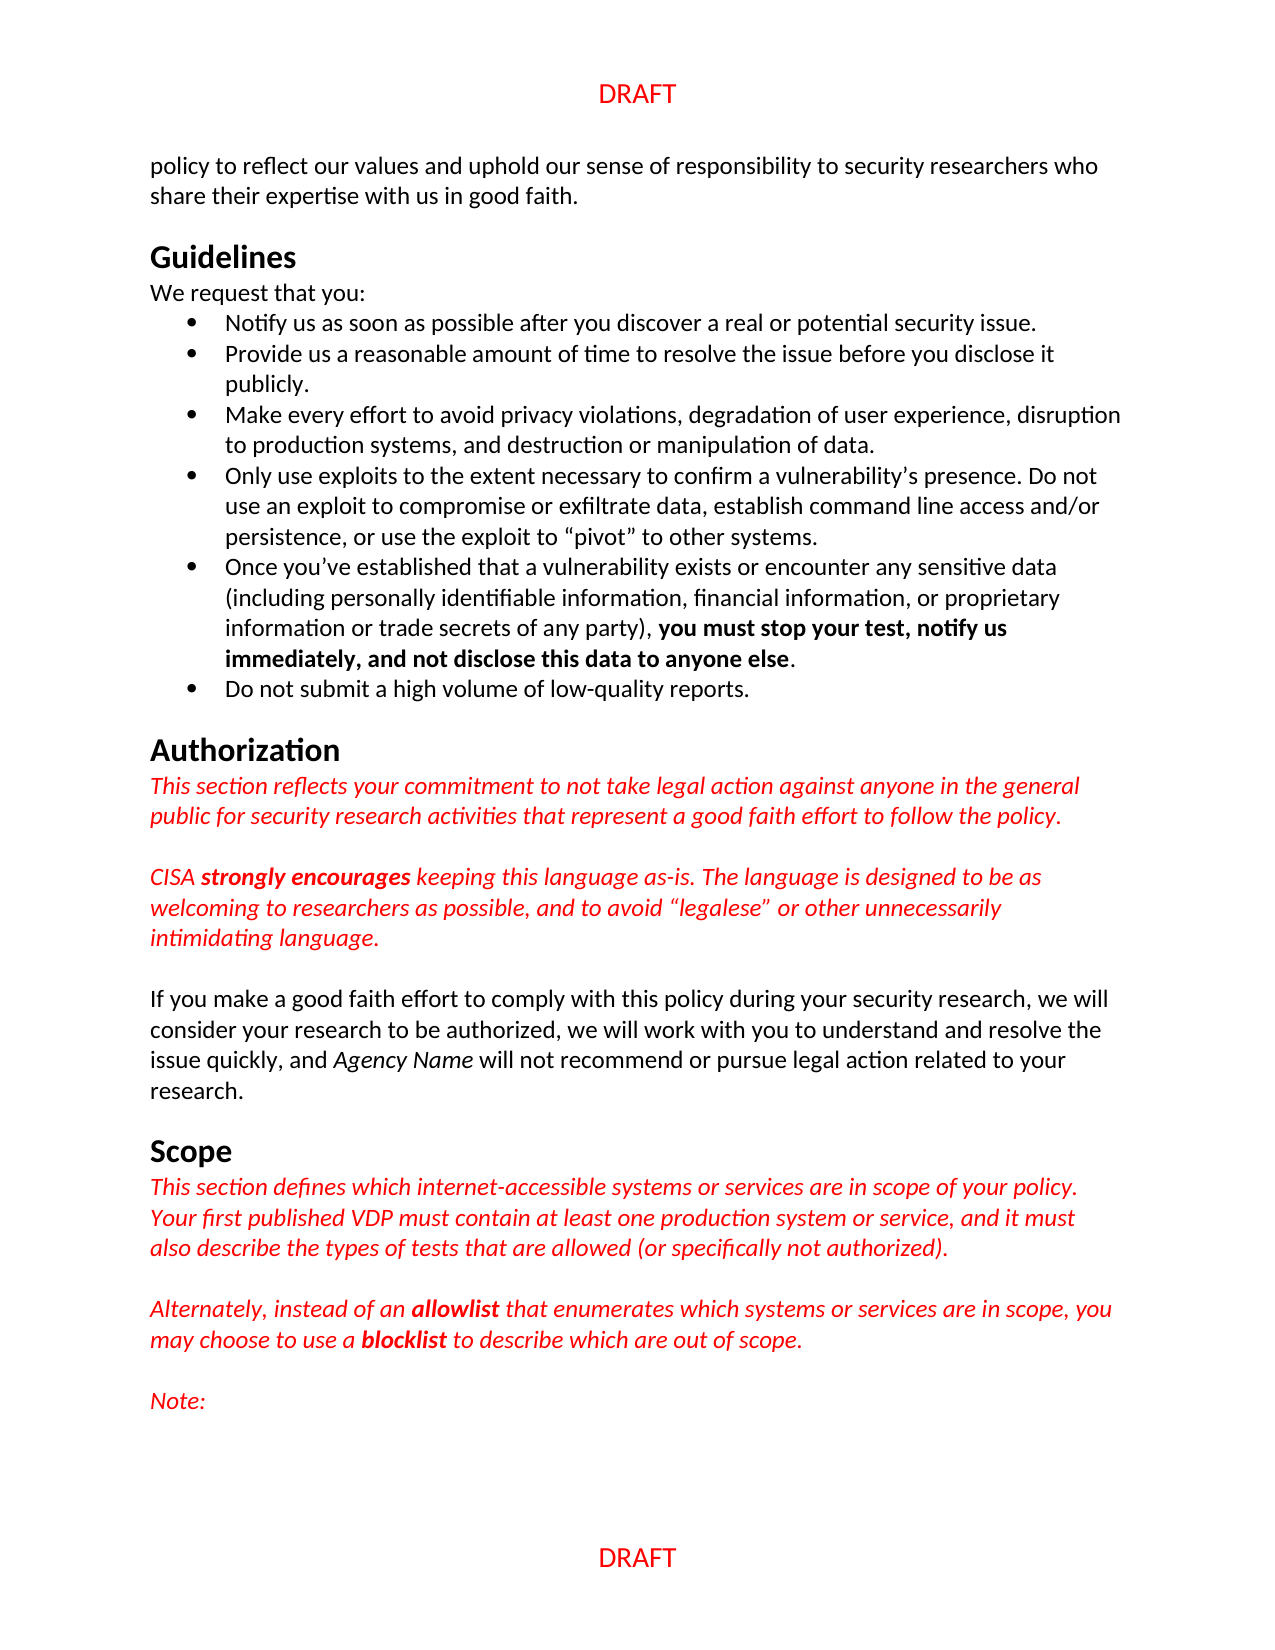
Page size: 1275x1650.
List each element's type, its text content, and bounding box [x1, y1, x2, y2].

text Note: [150, 1385, 1125, 1415]
text Alternately, instead of an allowlist that enumerates which systems or services are in scope, you may choose to use a blocklist to describe which are out of scope. [150, 1293, 1125, 1354]
list Notify us as soon as possible after you discover a real or potential security issue. [187, 307, 1125, 338]
list Provide us a reasonable amount of time to resolve the issue before you disclose it publicly. [187, 338, 1125, 399]
subtitle Scope [150, 1131, 1125, 1171]
subtitle Guidelines [150, 236, 1125, 277]
list Do not submit a high volume of low-quality reports. [187, 673, 1125, 704]
text This section defines which internet-accessible systems or services are in scope of your policy. Your first published VDP must contain at least one production system or service, and it must also describe the types of tests that are allowed (or specifically not authorized). [150, 1171, 1125, 1263]
list Once you’ve established that a vulnerability exists or encounter any sensitive data (including personally identifiable information, financial information, or proprietary information or trade secrets of any party), you must stop your test, notify us immediately, and not disclose this data to anyone else. [187, 551, 1125, 673]
subtitle Authorization [150, 729, 1125, 770]
text We request that you: [150, 277, 1125, 307]
list Make every effort to avoid privacy violations, degradation of user experience, disruption to production systems, and destruction or manipulation of data. [187, 399, 1125, 460]
list Only use exploits to the extent necessary to confirm a vulnerability’s presence. Do not use an exploit to compromise or exfiltrate data, establish command line access and/or persistence, or use the exploit to “pivot” to other systems. [187, 460, 1125, 551]
text This section reflects your commitment to not take legal action against anyone in the general public for security research activities that represent a good faith effort to follow the policy. [150, 770, 1125, 831]
text If you make a good faith effort to comply with this policy during your security research, we will consider your research to be authorized, we will work with you to understand and resolve the issue quickly, and Agency Name will not recommend or pursue legal action related to your research. [150, 983, 1125, 1106]
text CISA strongly encourages keeping this language as-is. The language is designed to be as welcoming to researchers as possible, and to avoid “legalese” or other unnecessarily intimidating language. [150, 861, 1125, 953]
